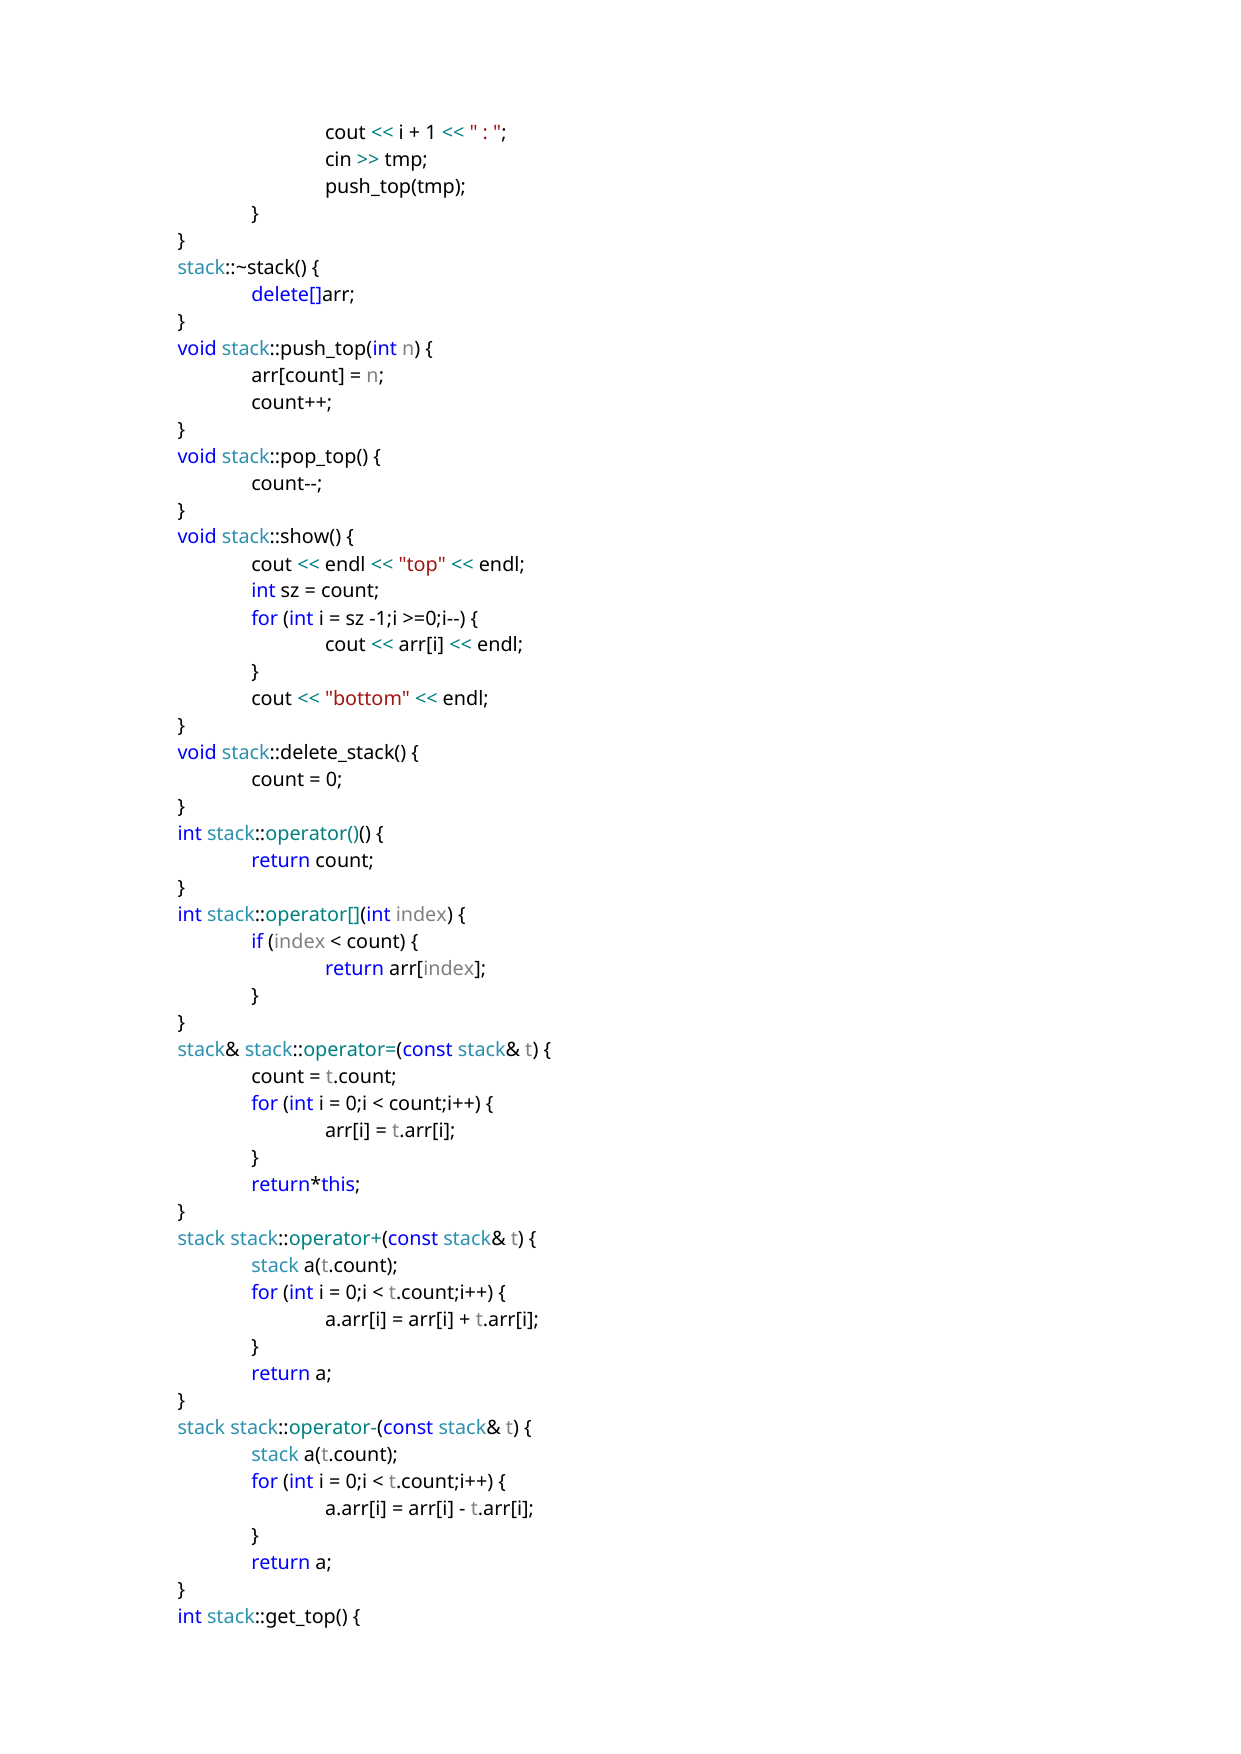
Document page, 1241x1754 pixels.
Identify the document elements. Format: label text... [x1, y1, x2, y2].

text cin >> tmp; [177, 145, 1152, 172]
text for (int i = 0;i < t.count;i++) { [177, 1278, 1152, 1305]
text } [177, 1386, 1152, 1413]
text } [177, 981, 1152, 1008]
text } [177, 496, 1152, 523]
text return a; [177, 1548, 1152, 1575]
text push_top(tmp); [177, 172, 1152, 199]
text void stack::delete_stack() { [177, 739, 1152, 766]
text for (int i = 0;i < count;i++) { [177, 1089, 1152, 1116]
text } [177, 415, 1152, 442]
text int stack::operator[](int index) { [177, 901, 1152, 927]
text arr[count] = n; [177, 361, 1152, 388]
text if (index < count) { [177, 927, 1152, 954]
text return arr[index]; [177, 954, 1152, 981]
text } [177, 1143, 1152, 1170]
text } [177, 1197, 1152, 1224]
text } [177, 307, 1152, 334]
text void stack::push_top(int n) { [177, 334, 1152, 361]
text } [177, 1575, 1152, 1602]
text for (int i = sz -1;i >=0;i--) { [177, 604, 1152, 631]
text } [177, 658, 1152, 685]
text return count; [177, 847, 1152, 873]
text stack::~stack() { [177, 253, 1152, 280]
text int stack::get_top() { [177, 1602, 1152, 1629]
text cout << arr[i] << endl; [177, 631, 1152, 658]
text void stack::pop_top() { [177, 442, 1152, 469]
text cout << i + 1 << " : "; [177, 118, 1152, 145]
text } [177, 873, 1152, 901]
text cout << "bottom" << endl; [177, 685, 1152, 712]
text int sz = count; [177, 577, 1152, 604]
text int stack::operator()() { [177, 819, 1152, 847]
text a.arr[i] = arr[i] + t.arr[i]; [177, 1305, 1152, 1332]
text } [177, 1521, 1152, 1548]
text stack& stack::operator=(const stack& t) { [177, 1035, 1152, 1062]
text } [177, 226, 1152, 253]
text } [177, 793, 1152, 819]
text count++; [177, 388, 1152, 415]
text count = t.count; [177, 1062, 1152, 1089]
text } [177, 1332, 1152, 1359]
text a.arr[i] = arr[i] - t.arr[i]; [177, 1494, 1152, 1521]
text stack a(t.count); [177, 1251, 1152, 1278]
text } [177, 712, 1152, 739]
text return*this; [177, 1170, 1152, 1197]
text for (int i = 0;i < t.count;i++) { [177, 1467, 1152, 1494]
text stack a(t.count); [177, 1440, 1152, 1467]
text stack stack::operator+(const stack& t) { [177, 1224, 1152, 1251]
text count = 0; [177, 766, 1152, 793]
text stack stack::operator-(const stack& t) { [177, 1413, 1152, 1440]
text count--; [177, 469, 1152, 496]
text } [177, 199, 1152, 226]
text void stack::show() { [177, 523, 1152, 550]
text return a; [177, 1359, 1152, 1386]
text arr[i] = t.arr[i]; [177, 1116, 1152, 1143]
text } [177, 1008, 1152, 1035]
text delete[]arr; [177, 280, 1152, 307]
text cout << endl << "top" << endl; [177, 550, 1152, 577]
